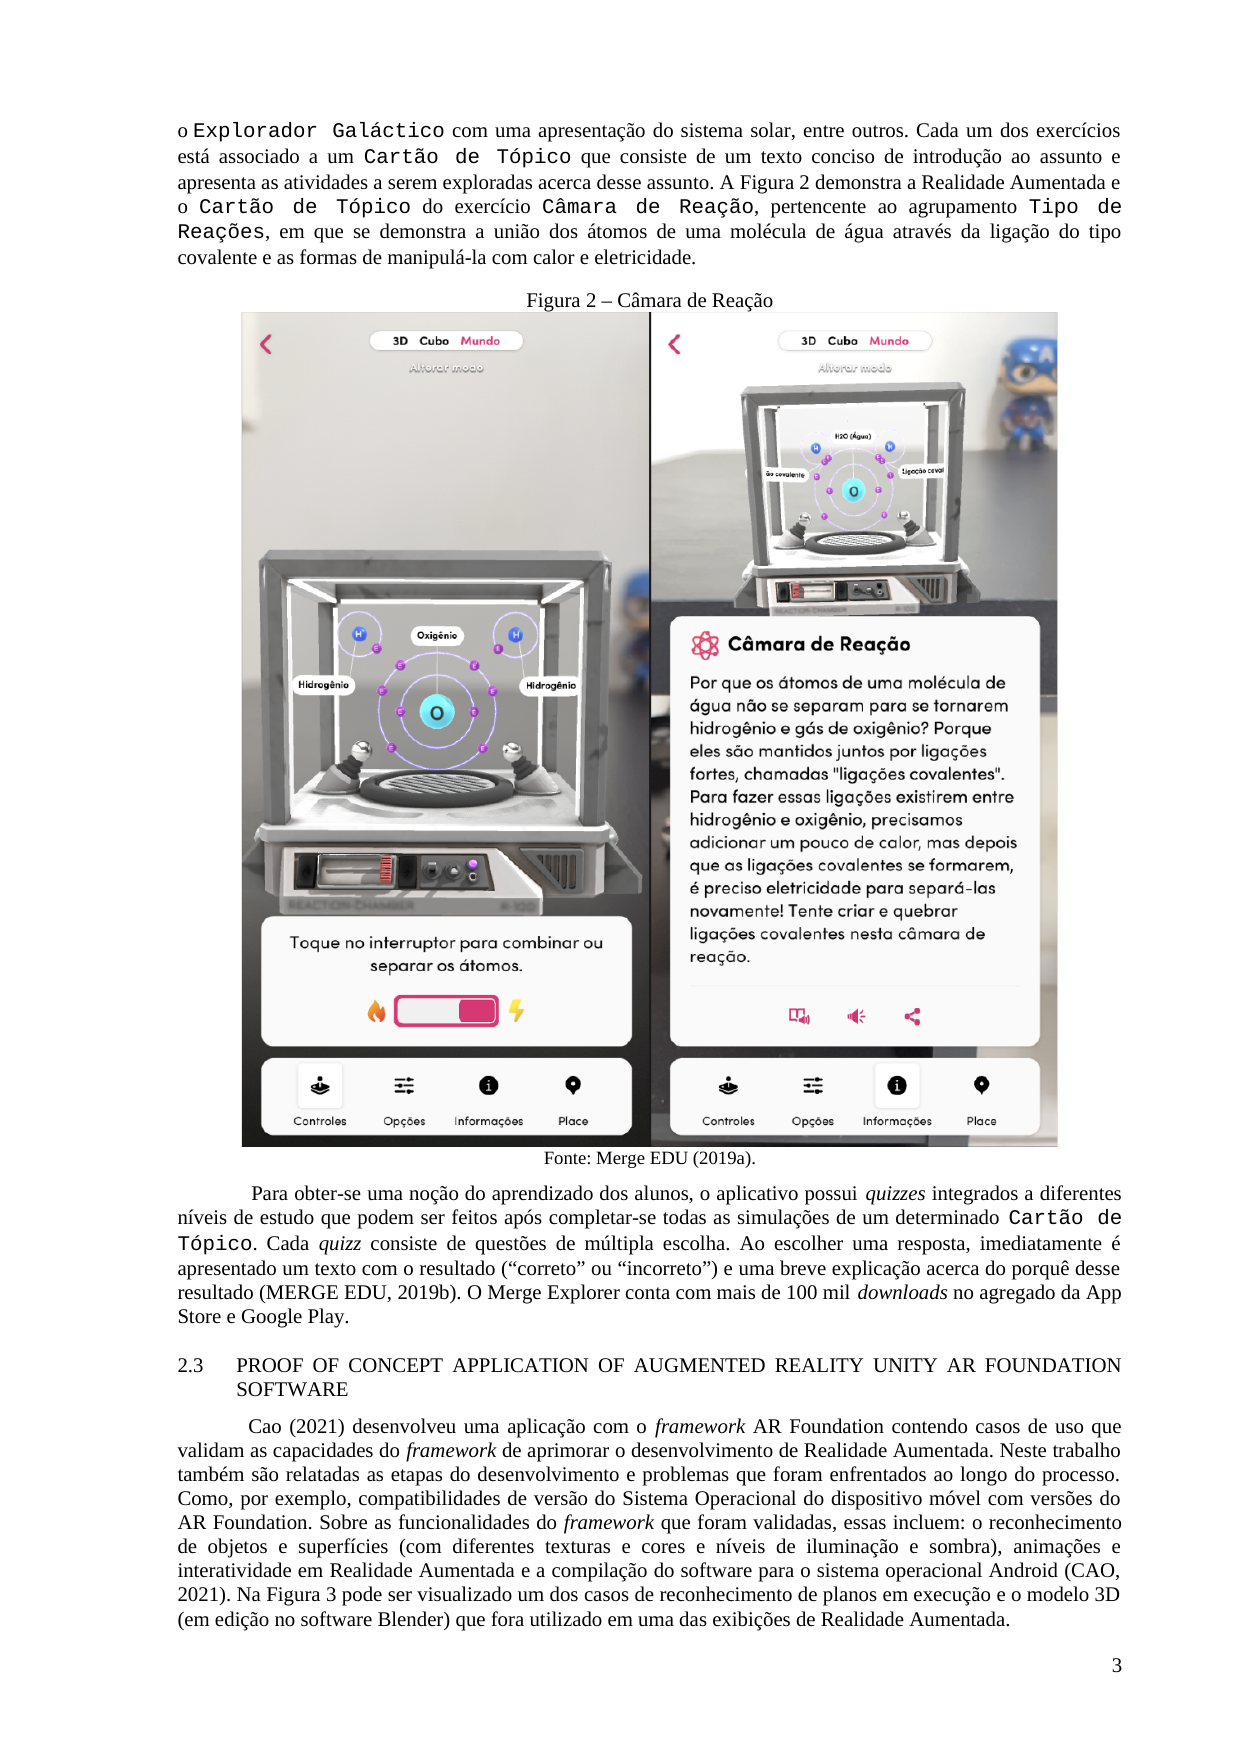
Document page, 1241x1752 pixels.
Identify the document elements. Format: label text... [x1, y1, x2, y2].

subtitle PROOF OF CONCEPT APPLICATION OF AUGMENTED REALITY UNITY AR FOUNDATION SOFTWARE [177, 1353, 1122, 1401]
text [177, 118, 1122, 269]
text Cao (2021) desenvolveu uma aplicação com o framework AR Foundation contendo casos de uso que validam as capacidades do framework de aprimorar o desenvolvimento de Realidade Aumentada. Neste trabalho também são relatadas as etapas do desenvolvimento e problemas que foram enfrentados ao longo do processo. Como, por exemplo, compatibilidades de versão do Sistema Operacional do dispositivo móvel com versões do AR Foundation. Sobre as funcionalidades do framework que foram validadas, essas incluem: o reconhecimento de objetos e superfícies (com diferentes texturas e cores e níveis de iluminação e sombra), animações e interatividade em Realidade Aumentada e a compilação do software para o sistema operacional Android (CAO, 2021). Na Figura 3 pode ser visualizado um dos casos de reconhecimento de planos em execução e o modelo 3D (em edição no software Blender) que fora utilizado em uma das exibições de Realidade Aumentada. [177, 1414, 1122, 1631]
text Fonte: Merge EDU (2019a). [177, 1147, 1122, 1168]
text Para obter-se uma noção do aprendizado dos alunos, o aplicativo possui quizzes integrados a diferentes níveis de estudo que podem ser feitos após completar-se todas as simulações de um determinado Cartão de Tópico. Cada quizz consiste de questões de múltipla escolha. Ao escolher uma resposta, imediatamente é apresentado um texto com o resultado (“correto” ou “incorreto”) e uma breve explicação acerca do porquê desse resultado (MERGE EDU, 2019b). O Merge Explorer conta com mais de 100 mil downloads no agregado da App Store e Google Play. [177, 1181, 1122, 1328]
text Figura 2 – Câmara de Reação [177, 288, 1122, 312]
picture [241, 312, 1058, 1147]
